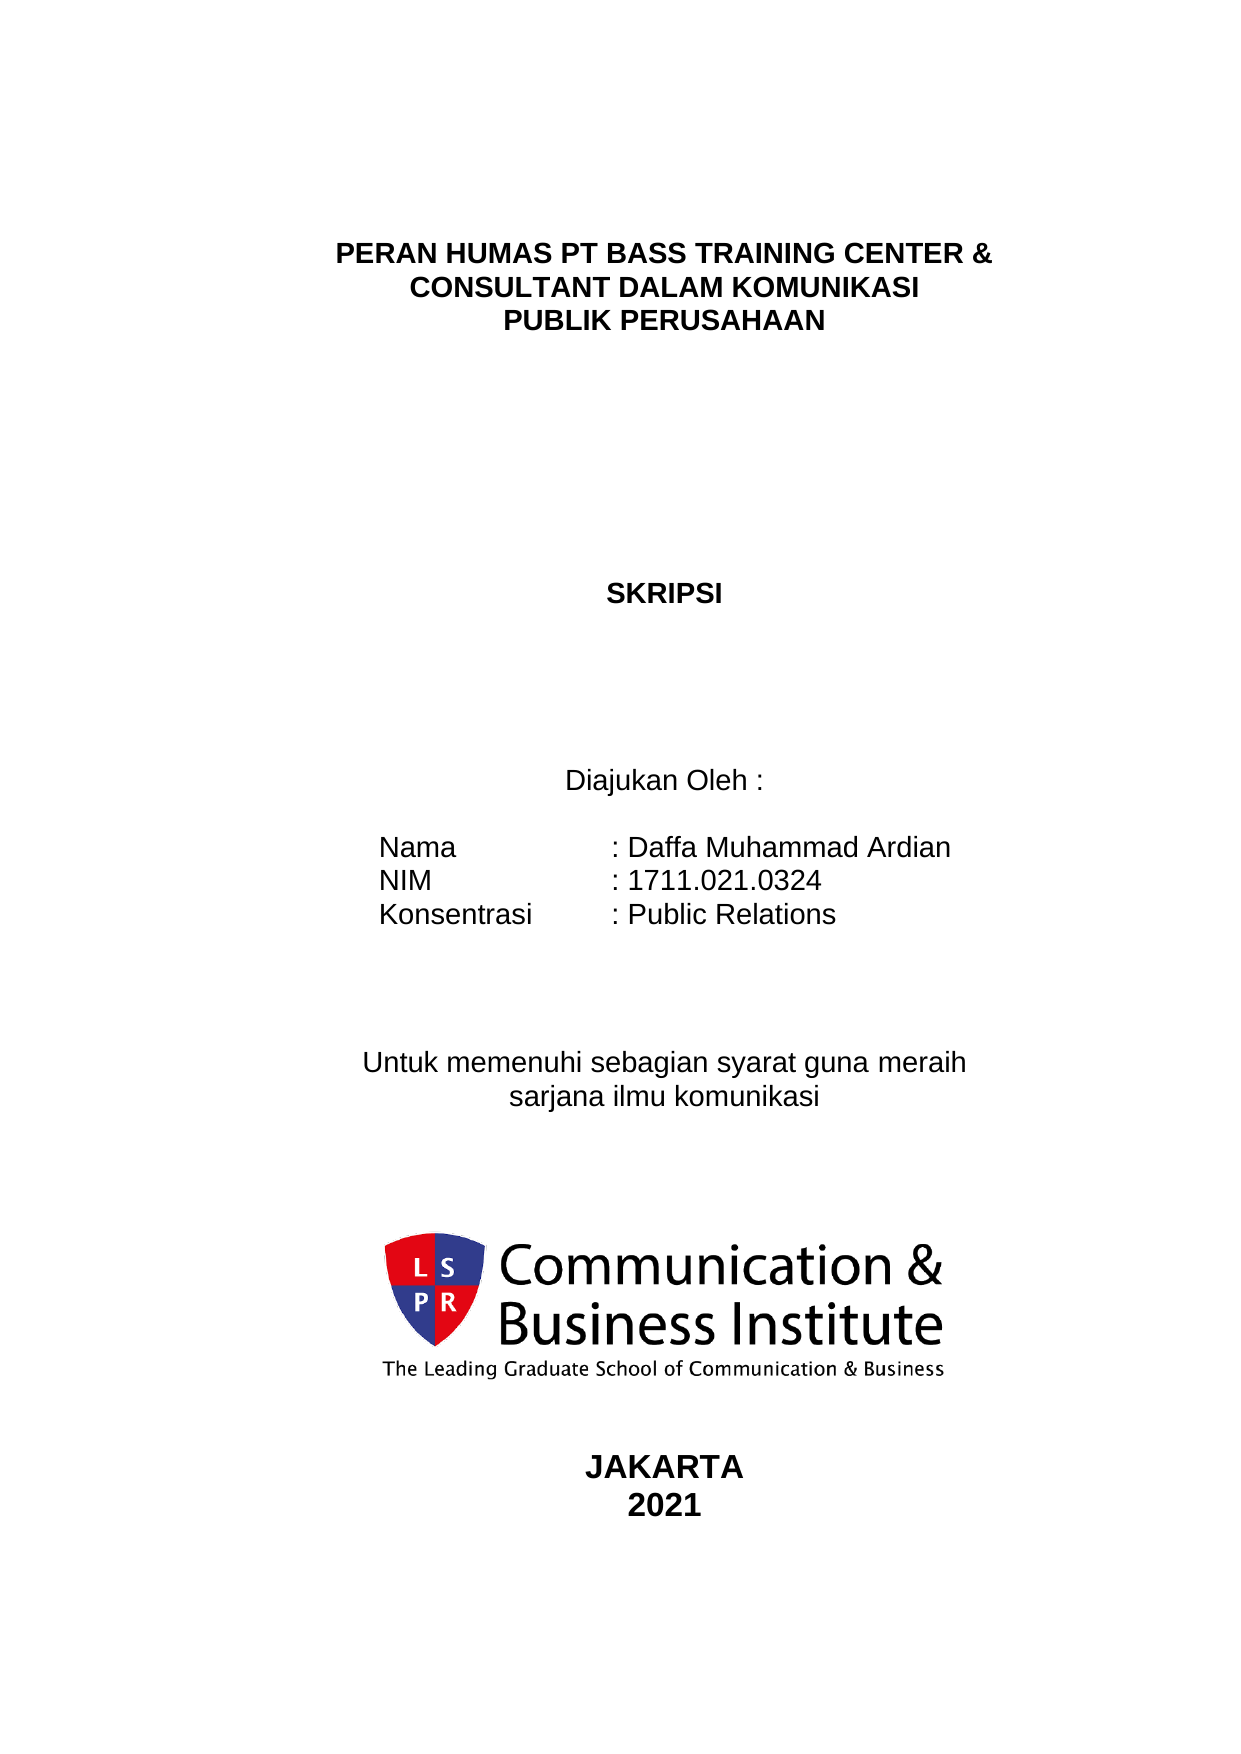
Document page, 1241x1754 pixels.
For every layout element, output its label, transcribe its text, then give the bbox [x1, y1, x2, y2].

text PERAN HUMAS PT BASS TRAINING CENTER & CONSULTANT DALAM KOMUNIKASI [236, 236, 1092, 303]
text PUBLIK PERUSAHAAN [236, 303, 1092, 337]
text NIM : 1711.021.0324 [378, 863, 1092, 897]
picture [376, 1227, 952, 1381]
text JAKARTA [236, 1447, 1092, 1485]
subtitle SKRIPSI [236, 576, 1092, 610]
text Konsentrasi : Public Relations [378, 897, 1092, 930]
text Untuk memenuhi sebagian syarat guna meraih [236, 1045, 1092, 1079]
text Diajukan Oleh : [236, 763, 1092, 796]
text Nama : Daffa Muhammad Ardian [378, 830, 1092, 863]
text 2021 [236, 1485, 1092, 1524]
text sarjana ilmu komunikasi [236, 1079, 1092, 1112]
